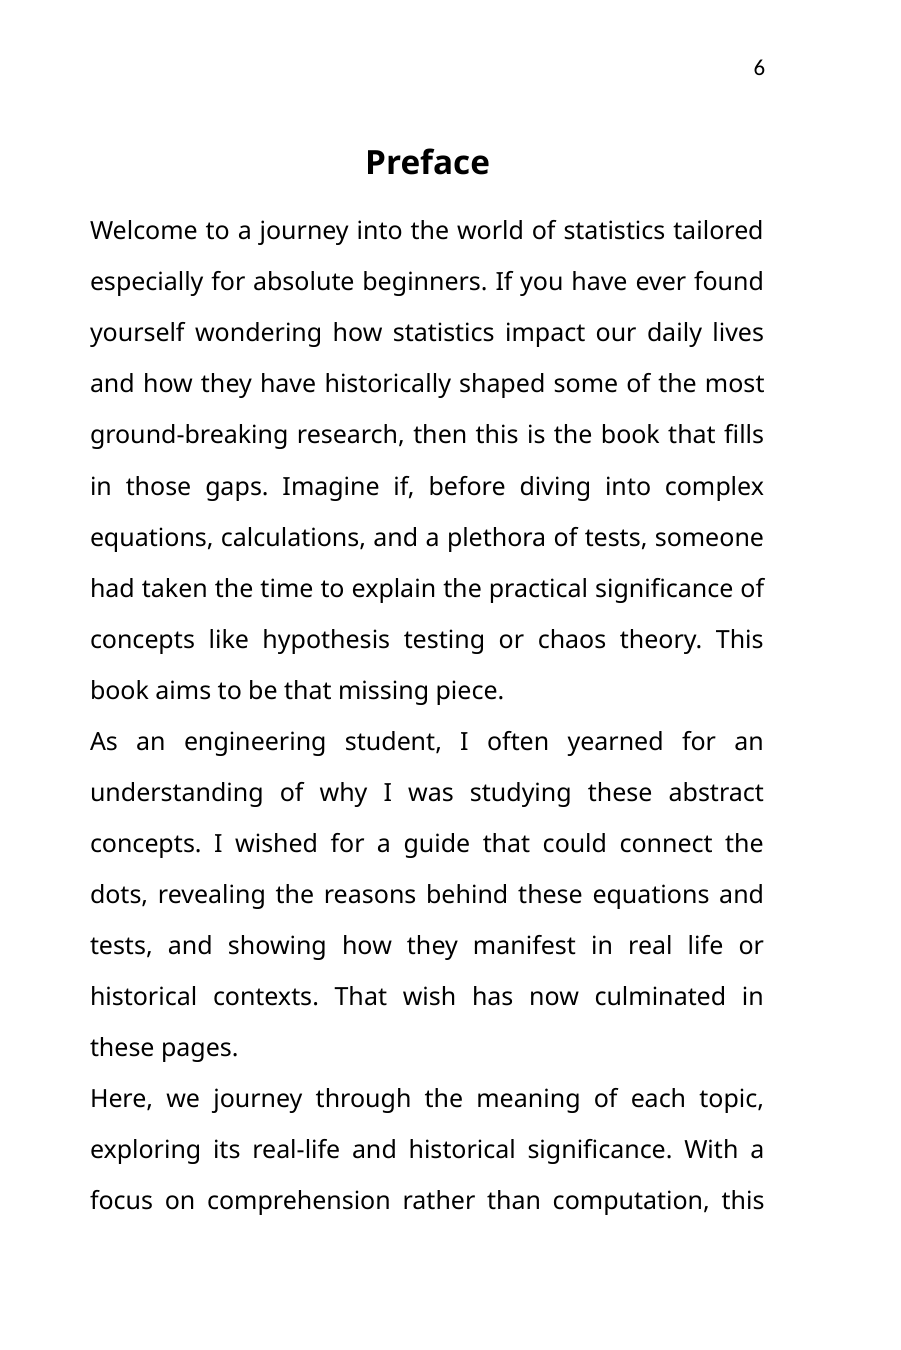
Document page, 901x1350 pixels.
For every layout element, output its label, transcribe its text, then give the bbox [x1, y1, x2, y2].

text Preface [90, 139, 765, 184]
text Welcome to a journey into the world of statistics tailored especially for absolute beginners. If you have ever found yourself wondering how statistics impact our daily lives and how they have historically shaped some of the most ground-breaking research, then this is the book that fills in those gaps. Imagine if, before diving into complex equations, calculations, and a plethora of tests, someone had taken the time to explain the practical significance of concepts like hypothesis testing or chaos theory. This book aims to be that missing piece. [90, 213, 765, 706]
text As an engineering student, I often yearned for an understanding of why I was studying these abstract concepts. I wished for a guide that could connect the dots, revealing the reasons behind these equations and tests, and showing how they manifest in real life or historical contexts. That wish has now culminated in these pages. [90, 723, 765, 1064]
